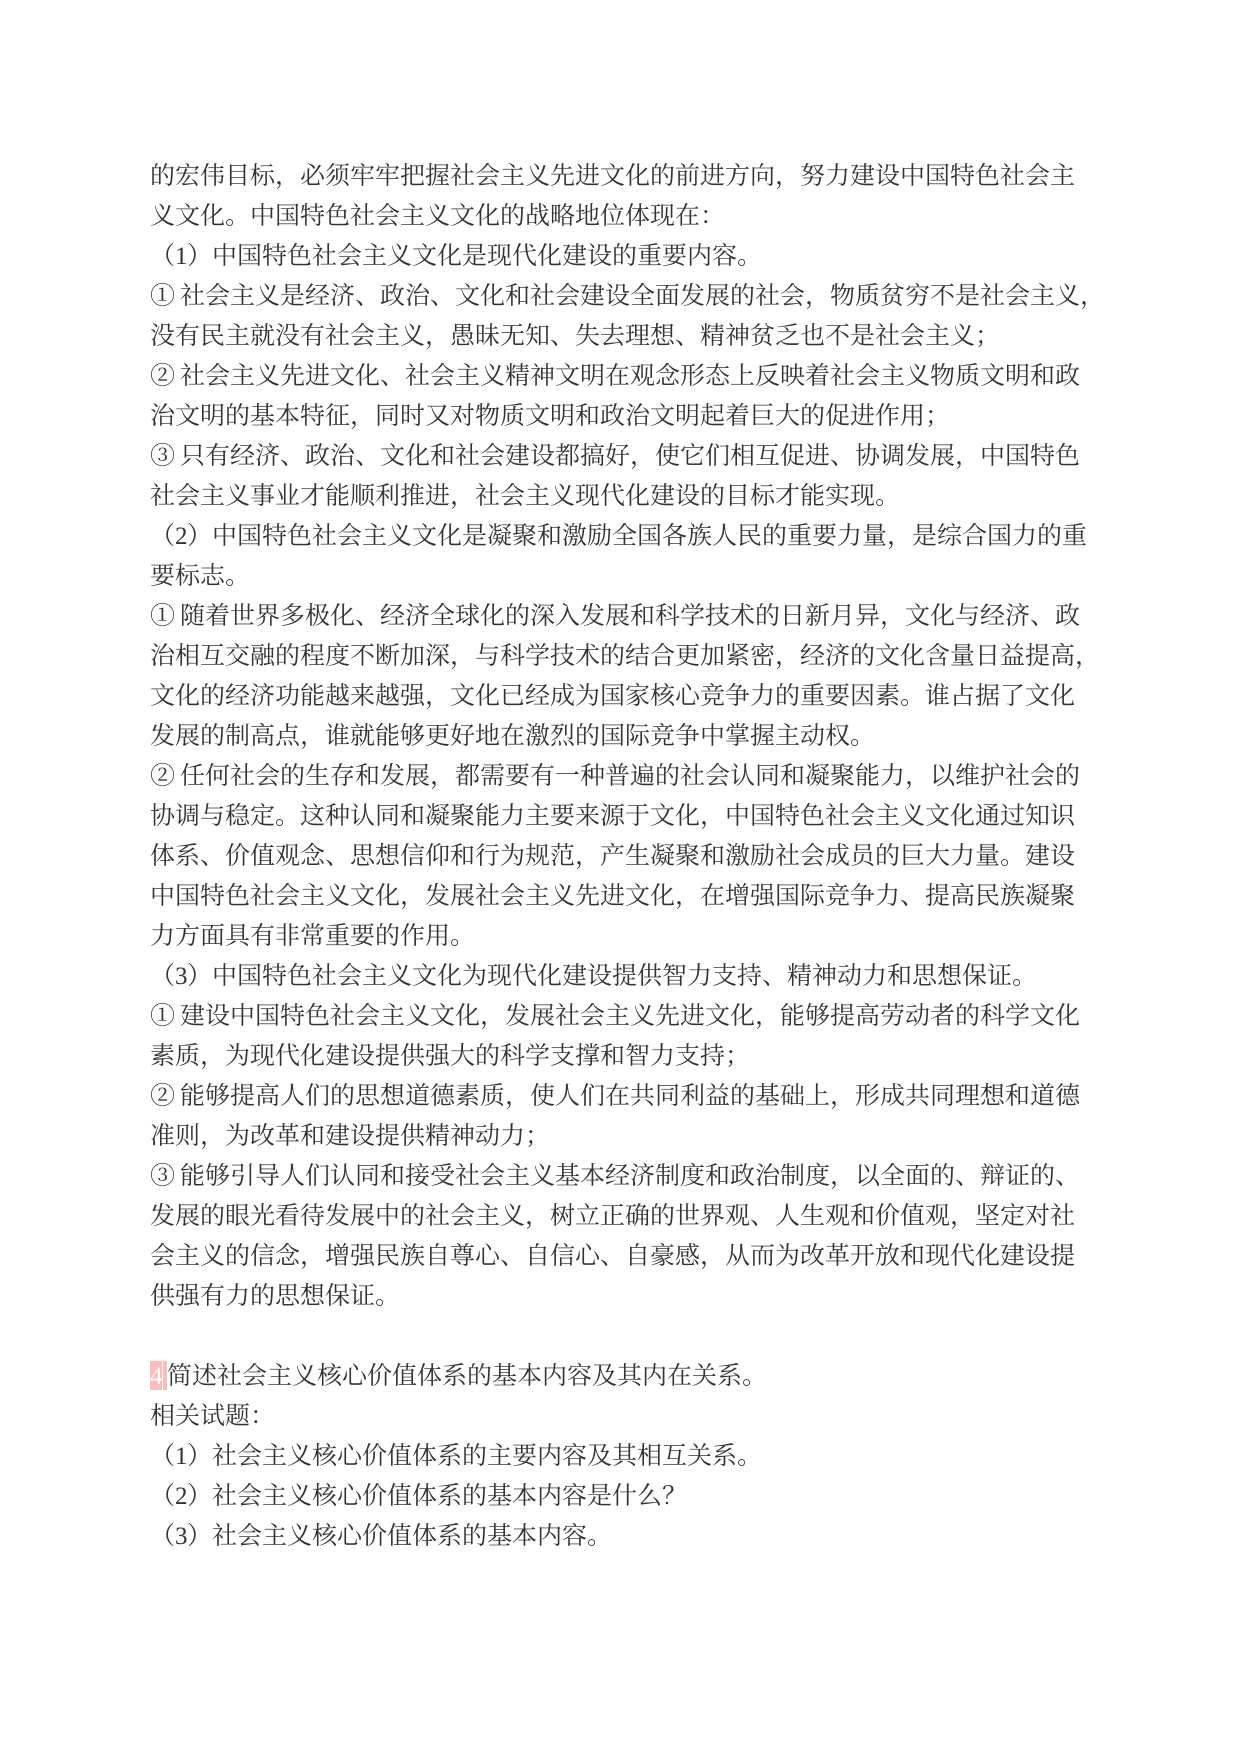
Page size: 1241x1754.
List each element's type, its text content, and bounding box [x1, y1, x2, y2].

text ③能够引导人们认同和接受社会主义基本经济制度和政治制度，以全面的、辩证的、发展的眼光看待发展中的社会主义，树立正确的世界观、人生观和价值观，坚定对社会主义的信念，增强民族自尊心、自信心、自豪感，从而为改革开放和现代化建设提供强有力的思想保证。 [150, 1150, 1090, 1310]
text （3）中国特色社会主义文化为现代化建设提供智力支持、精神动力和思想保证。 [150, 950, 1090, 990]
text ③只有经济、政治、文化和社会建设都搞好，使它们相互促进、协调发展，中国特色社会主义事业才能顺利推进，社会主义现代化建设的目标才能实现。 [150, 430, 1090, 510]
text ②社会主义先进文化、社会主义精神文明在观念形态上反映着社会主义物质文明和政治文明的基本特征，同时又对物质文明和政治文明起着巨大的促进作用； [150, 350, 1090, 430]
text ②能够提高人们的思想道德素质，使人们在共同利益的基础上，形成共同理想和道德准则，为改革和建设提供精神动力； [150, 1070, 1090, 1150]
text 相关试题： [150, 1390, 1090, 1430]
text ①社会主义是经济、政治、文化和社会建设全面发展的社会，物质贫穷不是社会主义，没有民主就没有社会主义，愚昧无知、失去理想、精神贫乏也不是社会主义； [150, 270, 1090, 350]
list （2）社会主义核心价值体系的基本内容是什么？ [150, 1470, 1090, 1510]
text ①建设中国特色社会主义文化，发展社会主义先进文化，能够提高劳动者的科学文化素质，为现代化建设提供强大的科学支撑和智力支持； [150, 990, 1090, 1070]
list 社会主义核心价值体系的主要内容及其相互关系。 [150, 1430, 1090, 1470]
text 4简述社会主义核心价值体系的基本内容及其内在关系。 [150, 1350, 1090, 1390]
text ①随着世界多极化、经济全球化的深入发展和科学技术的日新月异，文化与经济、政治相互交融的程度不断加深，与科学技术的结合更加紧密，经济的文化含量日益提高，文化的经济功能越来越强，文化已经成为国家核心竞争力的重要因素。谁占据了文化发展的制高点，谁就能够更好地在激烈的国际竞争中掌握主动权。 [150, 590, 1090, 750]
text （3）社会主义核心价值体系的基本内容。 [150, 1510, 1090, 1571]
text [150, 150, 1090, 230]
text （1）中国特色社会主义文化是现代化建设的重要内容。 [150, 230, 1090, 270]
text （2）中国特色社会主义文化是凝聚和激励全国各族人民的重要力量，是综合国力的重要标志。 [150, 510, 1090, 590]
text ②任何社会的生存和发展，都需要有一种普遍的社会认同和凝聚能力，以维护社会的协调与稳定。这种认同和凝聚能力主要来源于文化，中国特色社会主义文化通过知识体系、价值观念、思想信仰和行为规范，产生凝聚和激励社会成员的巨大力量。建设中国特色社会主义文化，发展社会主义先进文化，在增强国际竞争力、提高民族凝聚力方面具有非常重要的作用。 [150, 750, 1090, 950]
